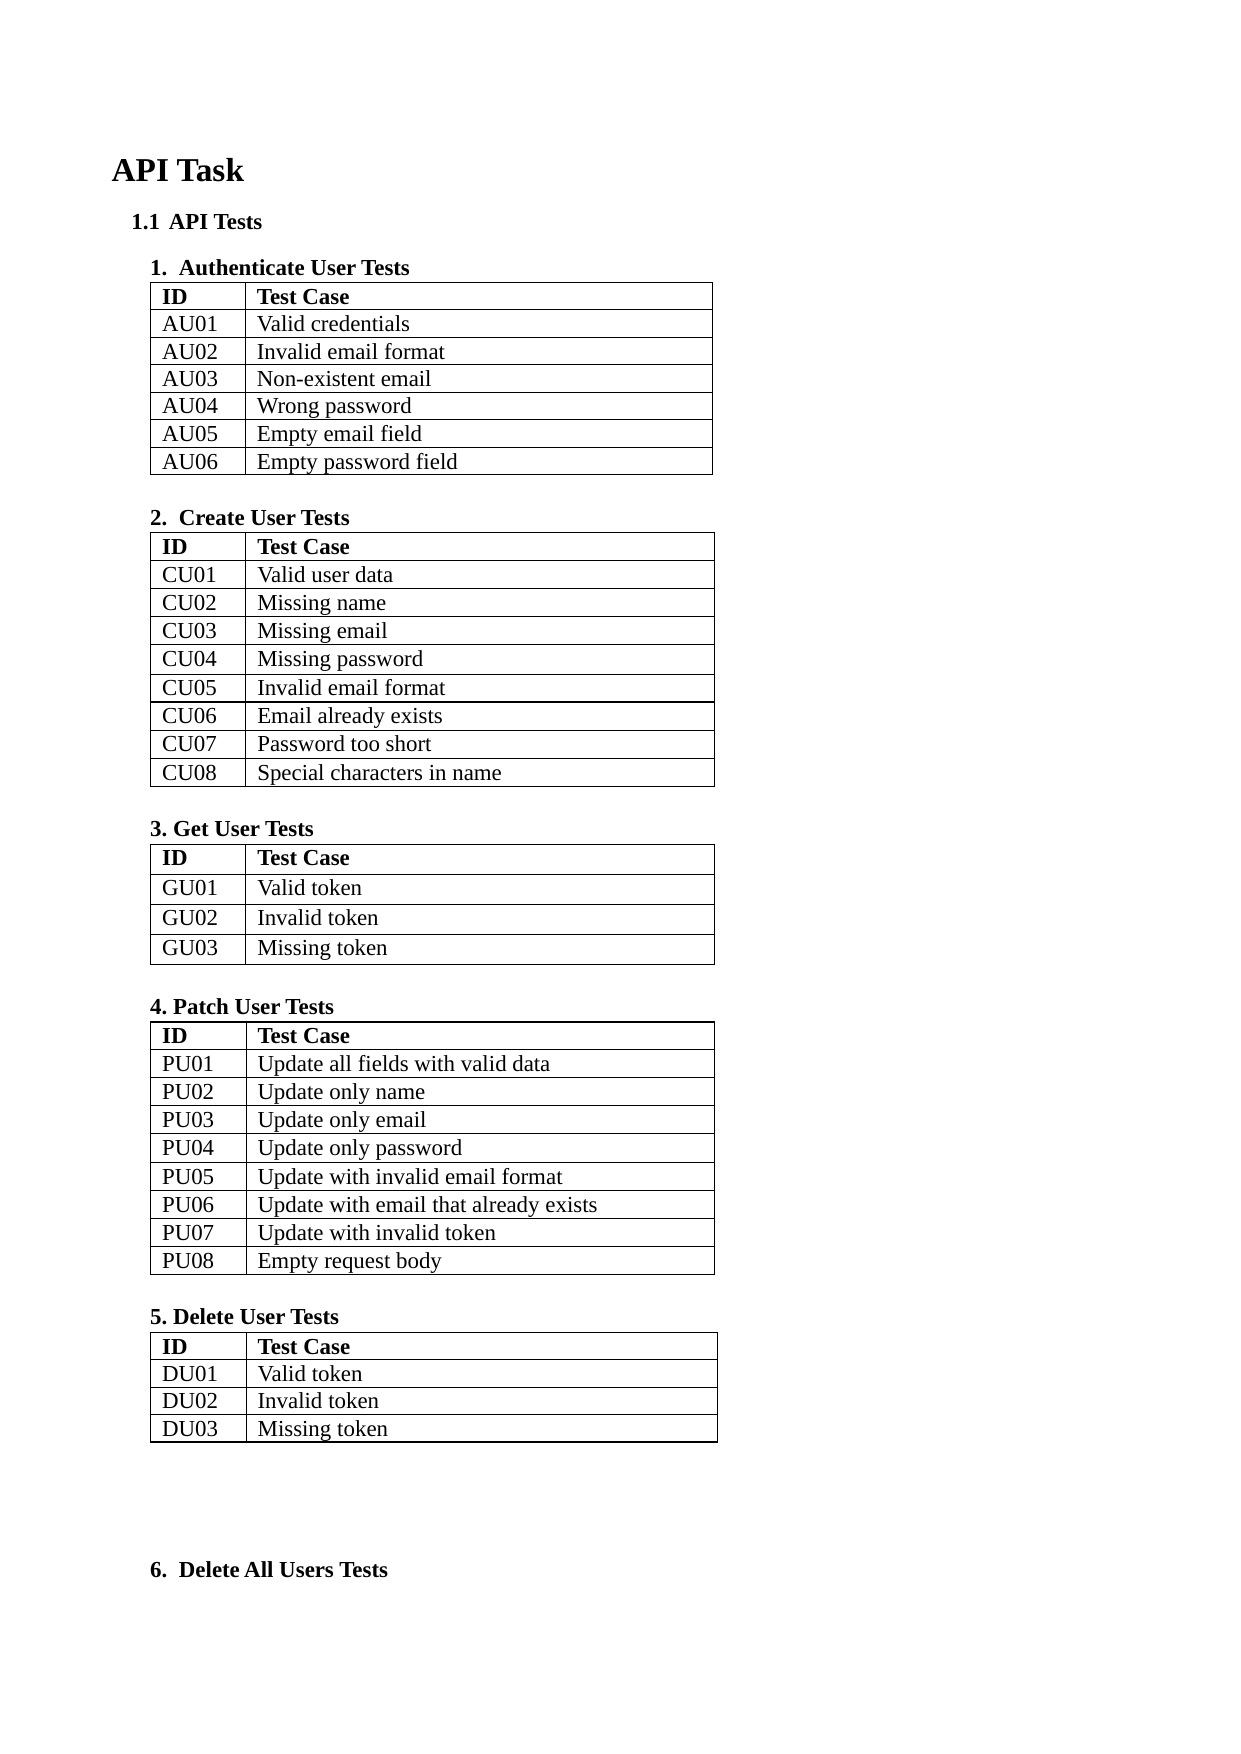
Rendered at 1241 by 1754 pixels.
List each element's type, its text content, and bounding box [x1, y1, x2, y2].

table_cell AU03 [151, 365, 245, 392]
table_cell GU02 [151, 905, 245, 933]
table_cell PU02 [151, 1078, 246, 1105]
table_cell Update with invalid email format [247, 1163, 714, 1190]
table_cell Special characters in name [246, 759, 714, 786]
table_cell AU01 [151, 310, 245, 337]
table_cell PU06 [151, 1191, 246, 1218]
table_cell Valid credentials [246, 310, 712, 337]
text 6. Delete All Users Tests [150, 1556, 1090, 1582]
table_cell Empty email field [246, 420, 712, 447]
table_cell PU04 [151, 1134, 246, 1162]
table_cell Invalid email format [246, 675, 714, 701]
table_cell CU02 [151, 589, 245, 616]
table_header Test Case [247, 1023, 714, 1049]
table_cell Email already exists [246, 703, 714, 729]
table_header ID [151, 533, 245, 560]
table_cell Valid token [247, 1360, 717, 1387]
text 4. Patch User Tests [150, 993, 1090, 1019]
table_cell PU03 [151, 1106, 246, 1133]
table_cell Wrong password [246, 393, 712, 419]
table_cell CU03 [151, 617, 245, 644]
table_header Test Case [246, 283, 712, 309]
table_cell AU02 [151, 338, 245, 364]
table_cell Password too short [246, 731, 714, 757]
table_cell CU07 [151, 731, 245, 757]
table_cell Missing name [246, 589, 714, 616]
table_header ID [151, 845, 245, 873]
table_cell Missing token [246, 935, 714, 963]
table_cell DU01 [151, 1360, 246, 1387]
table_header Test Case [247, 1333, 717, 1359]
text 1. Authenticate User Tests [150, 253, 1090, 280]
table_header Test Case [246, 845, 714, 873]
table_cell Update with email that already exists [247, 1191, 714, 1218]
table_cell GU03 [151, 935, 245, 963]
table_cell Invalid token [247, 1388, 717, 1414]
table_cell DU03 [151, 1415, 246, 1441]
table_cell PU01 [151, 1050, 246, 1077]
table_cell Update with invalid token [247, 1219, 714, 1246]
table_cell PU05 [151, 1163, 246, 1190]
table_cell Update only email [247, 1106, 714, 1133]
table_cell PU07 [151, 1219, 246, 1246]
table_cell CU01 [151, 561, 245, 588]
table_cell AU06 [151, 448, 245, 474]
table_cell GU01 [151, 875, 245, 903]
table_cell Empty request body [247, 1247, 714, 1274]
table_header ID [151, 283, 245, 309]
text 2. Create User Tests [150, 504, 1090, 530]
table_header ID [151, 1333, 246, 1359]
table_cell PU08 [151, 1247, 246, 1274]
table_cell AU04 [151, 393, 245, 419]
table_header ID [151, 1023, 246, 1049]
table_cell Update all fields with valid data [247, 1050, 714, 1077]
table_header Test Case [246, 533, 714, 560]
table_cell DU02 [151, 1388, 246, 1414]
table_cell CU06 [151, 703, 245, 729]
table_cell Invalid token [246, 905, 714, 933]
table_cell Non-existent email [246, 365, 712, 392]
table_cell Missing password [246, 645, 714, 673]
table_cell Update only name [247, 1078, 714, 1105]
text 5. Delete User Tests [150, 1303, 1090, 1330]
text 3. Get User Tests [150, 815, 1090, 841]
table_cell Valid user data [246, 561, 714, 588]
table_cell CU08 [151, 759, 245, 786]
table_cell Update only password [247, 1134, 714, 1162]
table_cell CU05 [151, 675, 245, 701]
table_cell CU04 [151, 645, 245, 673]
table_cell Empty password field [246, 448, 712, 474]
text API Task [111, 150, 1090, 188]
table_cell Valid token [246, 875, 714, 903]
table_cell Missing email [246, 617, 714, 644]
list API Tests [131, 208, 1090, 235]
table_cell Invalid email format [246, 338, 712, 364]
table_cell Missing token [247, 1415, 717, 1441]
table_cell AU05 [151, 420, 245, 447]
